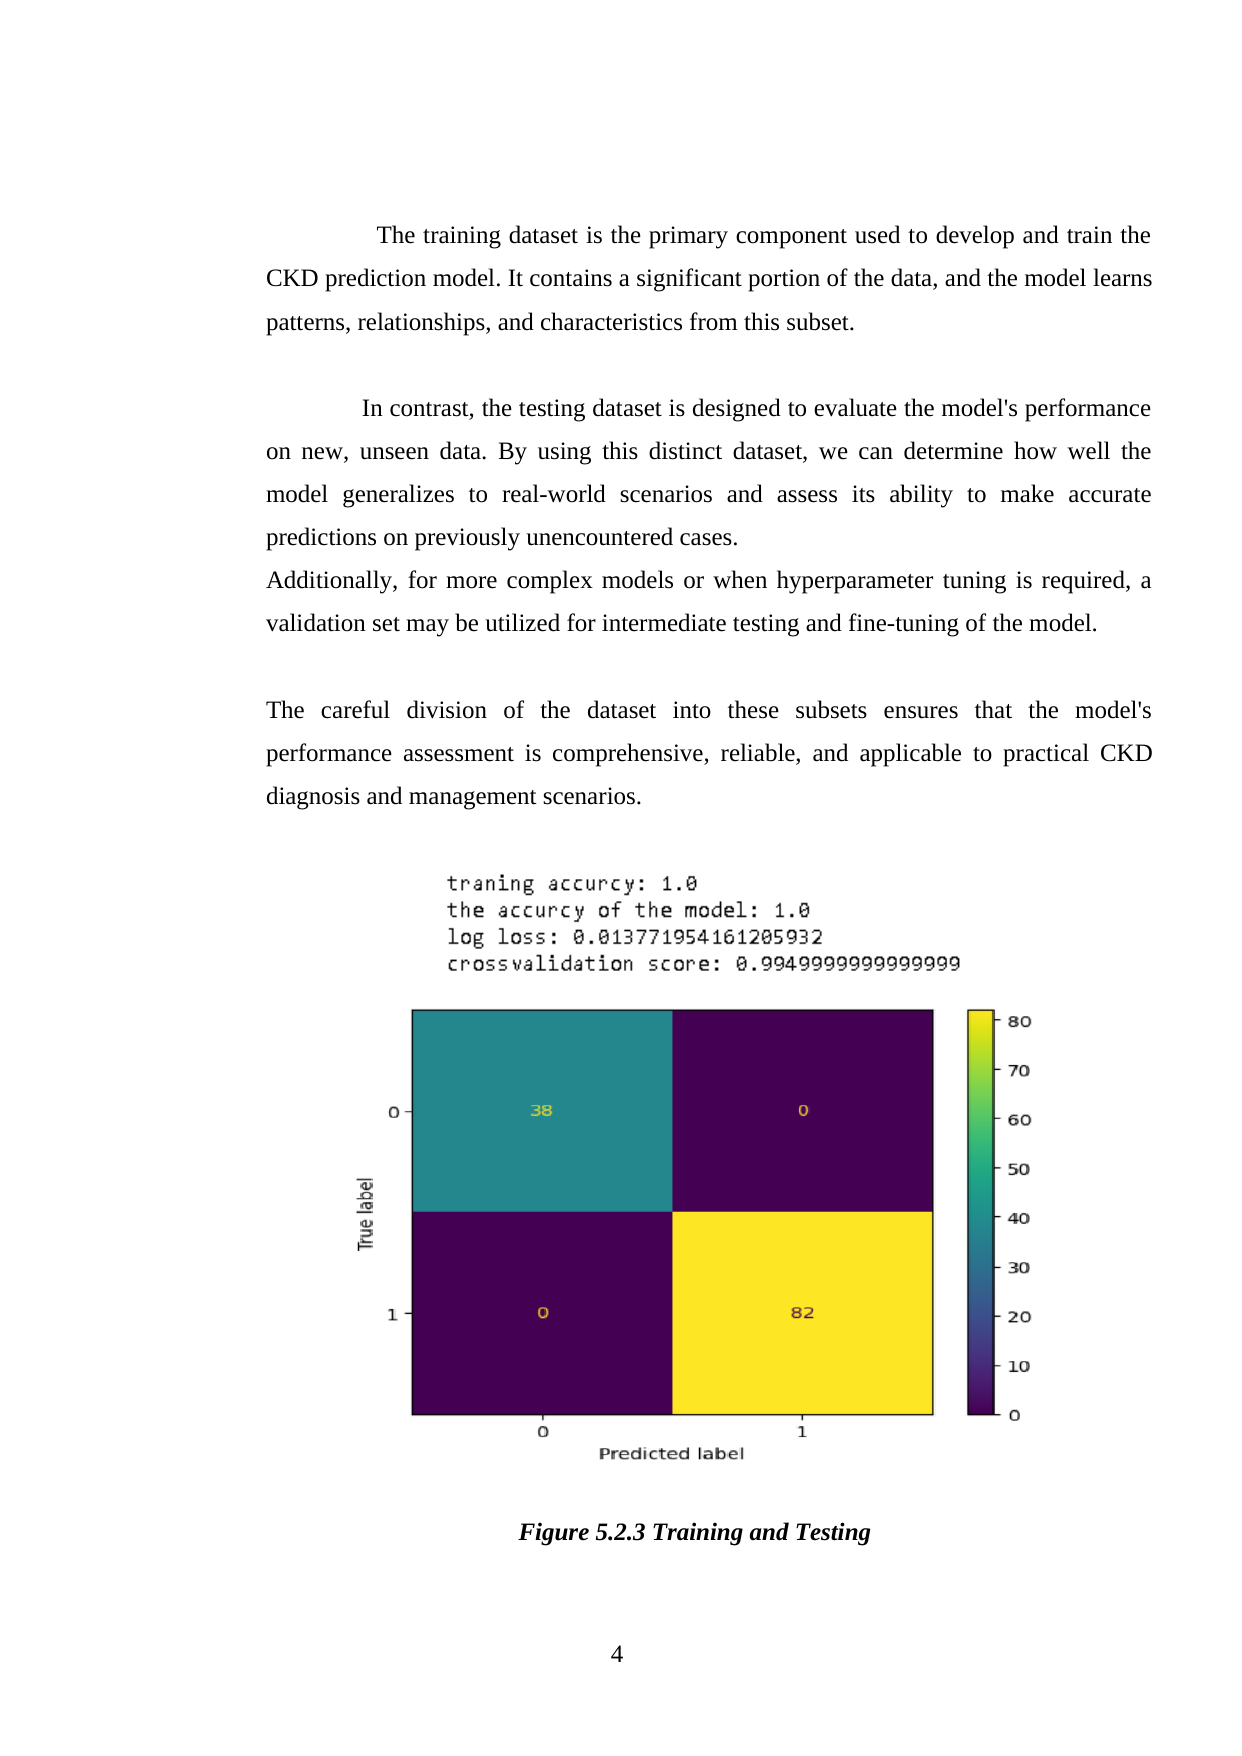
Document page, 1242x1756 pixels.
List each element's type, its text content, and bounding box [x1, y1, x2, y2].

text Additionally, for more complex models or when hyperparameter tuning is required, a validation set may be utilized for intermediate testing and fine-tuning of the model. [266, 565, 1153, 637]
text The careful division of the dataset into these subsets ensures that the model's performance assessment is comprehensive, reliable, and applicable to practical CKD diagnosis and management scenarios. [266, 695, 1153, 810]
text Figure 5.2.3 Training and Testing [236, 1517, 1153, 1546]
text In contrast, the testing dataset is designed to evaluate the model's performance on new, unseen data. By using this distinct dataset, we can determine how well the model generalizes to real-world scenarios and assess its ability to make accurate predictions on previously unencountered cases. [266, 393, 1153, 551]
picture [421, 867, 969, 982]
picture [351, 995, 1039, 1460]
text The training dataset is the primary component used to develop and train the CKD prediction model. It contains a significant portion of the data, and the model learns patterns, relationships, and characteristics from this subset. [266, 220, 1153, 335]
